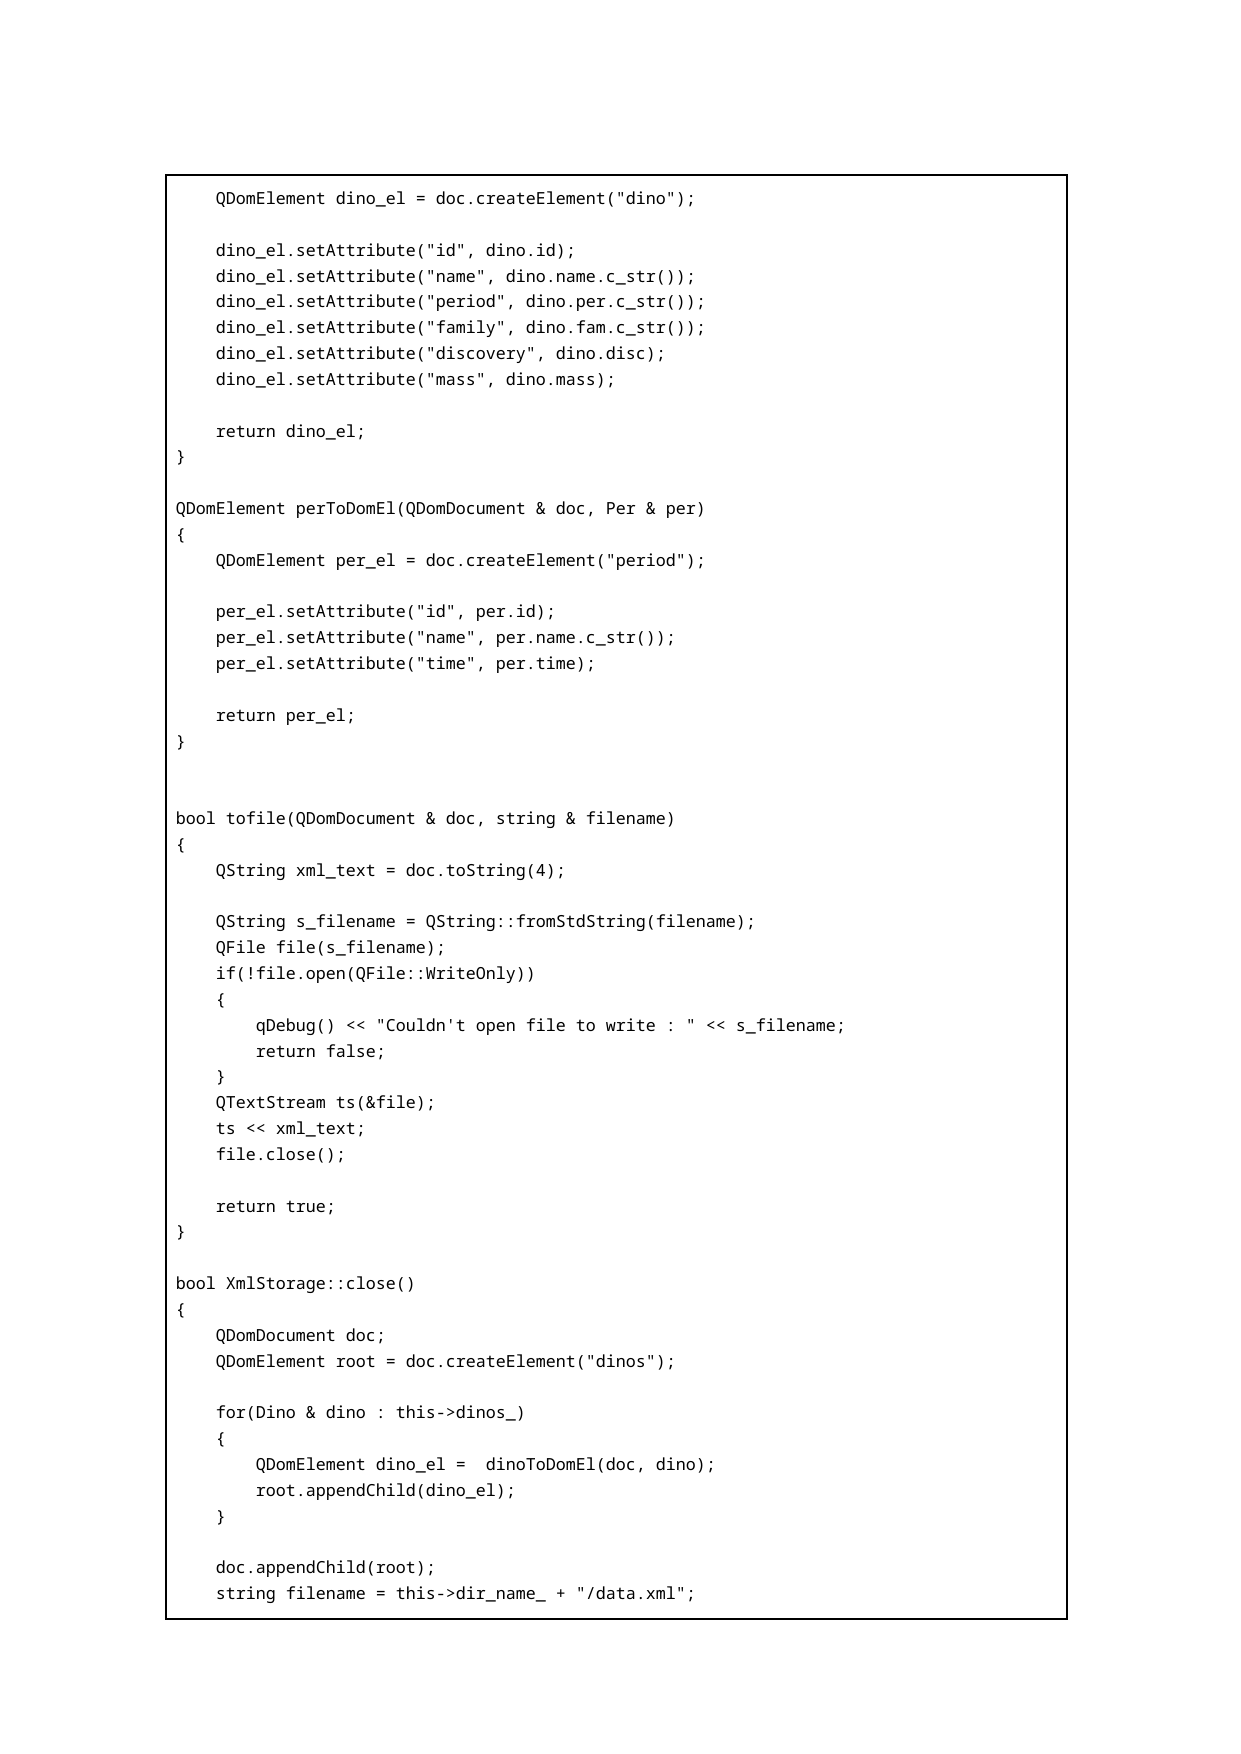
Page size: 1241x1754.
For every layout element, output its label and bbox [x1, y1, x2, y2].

table_cell [167, 176, 1066, 1618]
